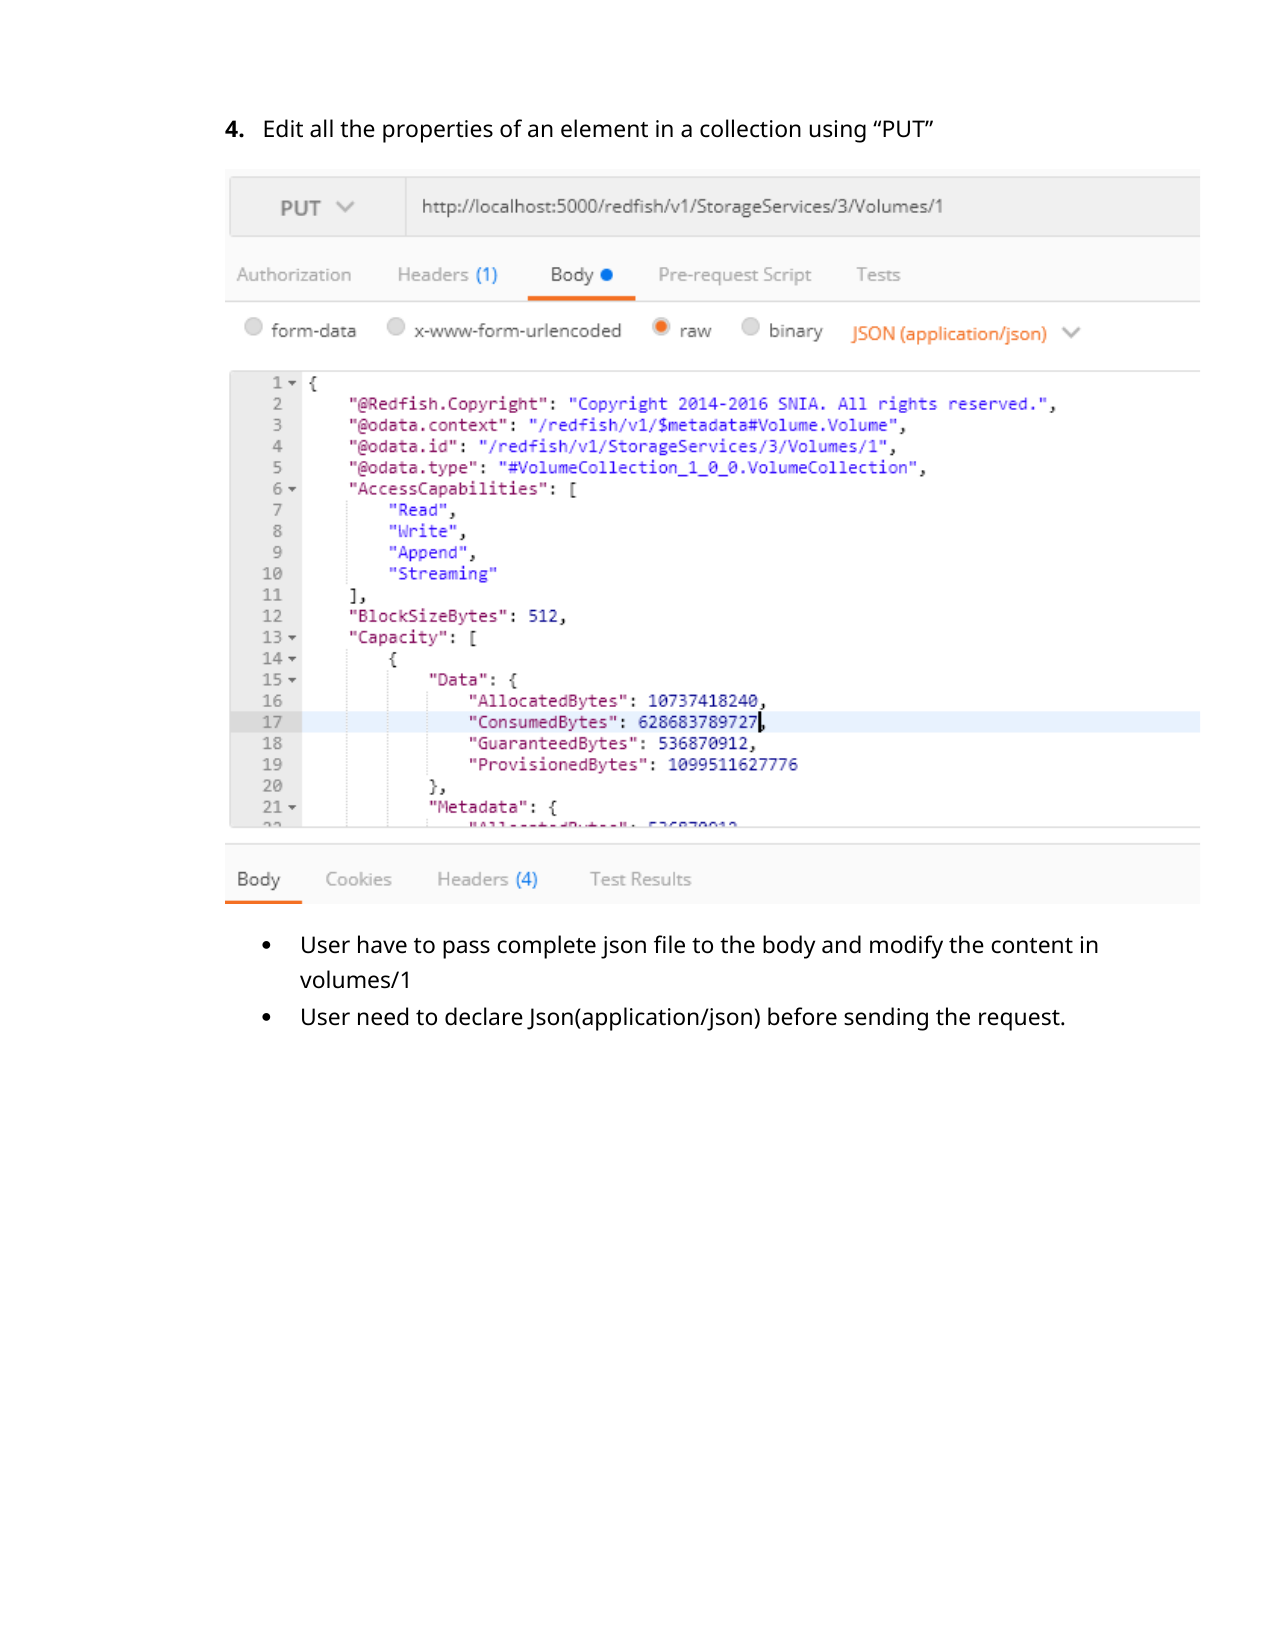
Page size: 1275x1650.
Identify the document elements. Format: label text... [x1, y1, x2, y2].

list User have to pass complete json file to the body and modify the content in volumes/1 [262, 928, 1125, 996]
list Edit all the properties of an element in a collection using “PUT” [225, 112, 1125, 144]
list User need to declare Json(application/json) before sending the request. [262, 1000, 1125, 1032]
picture [225, 169, 1200, 904]
